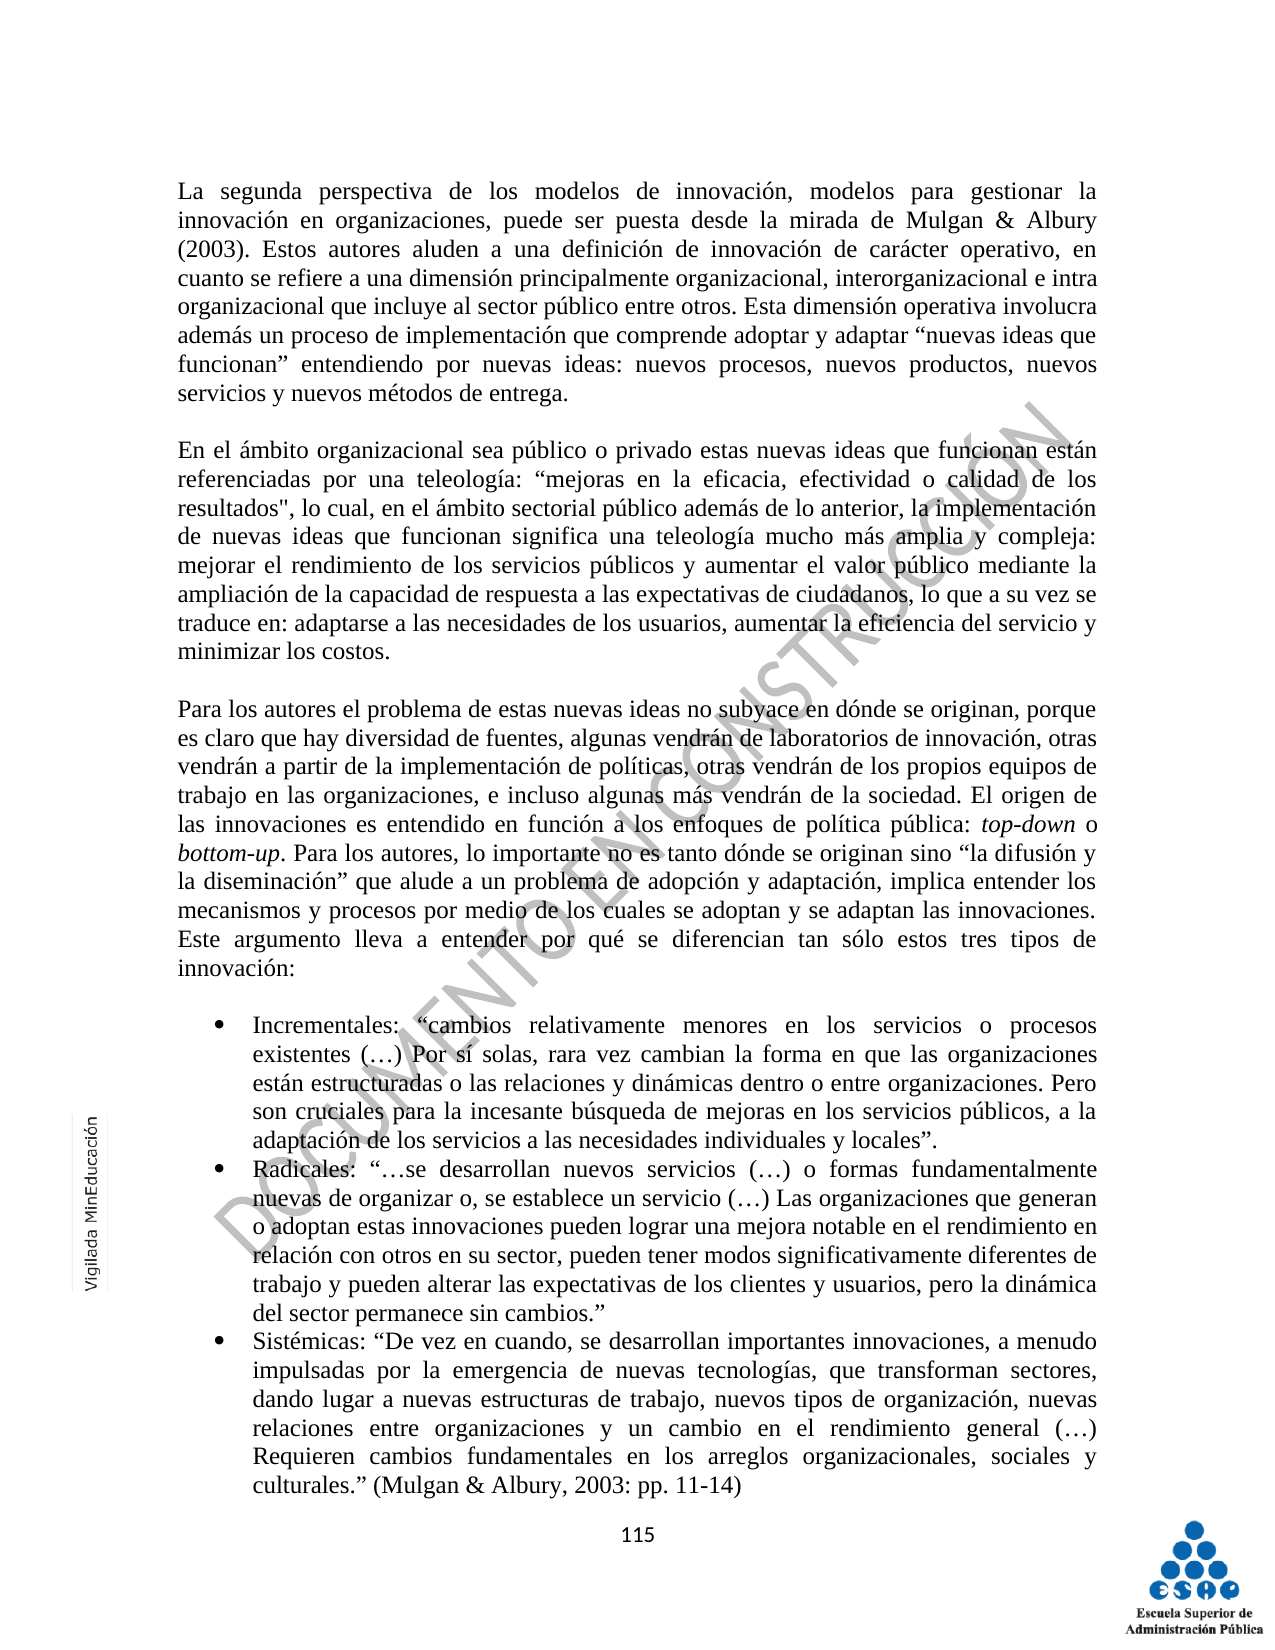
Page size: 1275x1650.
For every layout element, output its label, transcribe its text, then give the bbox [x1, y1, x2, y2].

list Incrementales: “cambios relativamente menores en los servicios o procesos existentes (…) Por sí solas, rara vez cambian la forma en que las organizaciones están estructuradas o las relaciones y dinámicas dentro o entre organizaciones. Pero son cruciales para la incesante búsqueda de mejoras en los servicios públicos, a la adaptación de los servicios a las necesidades individuales y locales”. [215, 1010, 1098, 1154]
text Para los autores el problema de estas nuevas ideas no subyace en dónde se originan, porque es claro que hay diversidad de fuentes, algunas vendrán de laboratorios de innovación, otras vendrán a partir de la implementación de políticas, otras vendrán de los propios equipos de trabajo en las organizaciones, e incluso algunas más vendrán de la sociedad. El origen de las innovaciones es entendido en función a los enfoques de política pública: top-down o bottom-up. Para los autores, lo importante no es tanto dónde se originan sino “la difusión y la diseminación” que alude a un problema de adopción y adaptación, implica entender los mecanismos y procesos por medio de los cuales se adoptan y se adaptan las innovaciones. Este argumento lleva a entender por qué se diferencian tan sólo estos tres tipos de innovación: [177, 694, 1098, 981]
text En el ámbito organizacional sea público o privado estas nuevas ideas que funcionan están referenciadas por una teleología: “mejoras en la eficacia, efectividad o calidad de los resultados", lo cual, en el ámbito sectorial público además de lo anterior, la implementación de nuevas ideas que funcionan significa una teleología mucho más amplia y compleja: mejorar el rendimiento de los servicios públicos y aumentar el valor público mediante la ampliación de la capacidad de respuesta a las expectativas de ciudadanos, lo que a su vez se traduce en: adaptarse a las necesidades de los usuarios, aumentar la eficiencia del servicio y minimizar los costos. [177, 435, 1098, 665]
picture [1124, 1520, 1264, 1634]
list Sistémicas: “De vez en cuando, se desarrollan importantes innovaciones, a menudo impulsadas por la emergencia de nuevas tecnologías, que transforman sectores, dando lugar a nuevas estructuras de trabajo, nuevos tipos de organización, nuevas relaciones entre organizaciones y un cambio en el rendimiento general (…) Requieren cambios fundamentales en los arreglos organizacionales, sociales y culturales.” (Mulgan & Albury, 2003: pp. 11-14) [215, 1326, 1098, 1499]
picture [71, 1113, 108, 1292]
list Radicales: “…se desarrollan nuevos servicios (…) o formas fundamentalmente nuevas de organizar o, se establece un servicio (…) Las organizaciones que generan o adoptan estas innovaciones pueden lograr una mejora notable en el rendimiento en relación con otros en su sector, pueden tener modos significativamente diferentes de trabajo y pueden alterar las expectativas de los clientes y usuarios, pero la dinámica del sector permanece sin cambios.” [215, 1154, 1098, 1326]
text La segunda perspectiva de los modelos de innovación, modelos para gestionar la innovación en organizaciones, puede ser puesta desde la mirada de Mulgan & Albury (2003). Estos autores aluden a una definición de innovación de carácter operativo, en cuanto se refiere a una dimensión principalmente organizacional, interorganizacional e intra organizacional que incluye al sector público entre otros. Esta dimensión operativa involucra además un proceso de implementación que comprende adoptar y adaptar “nuevas ideas que funcionan” entendiendo por nuevas ideas: nuevos procesos, nuevos productos, nuevos servicios y nuevos métodos de entrega. [177, 176, 1098, 406]
